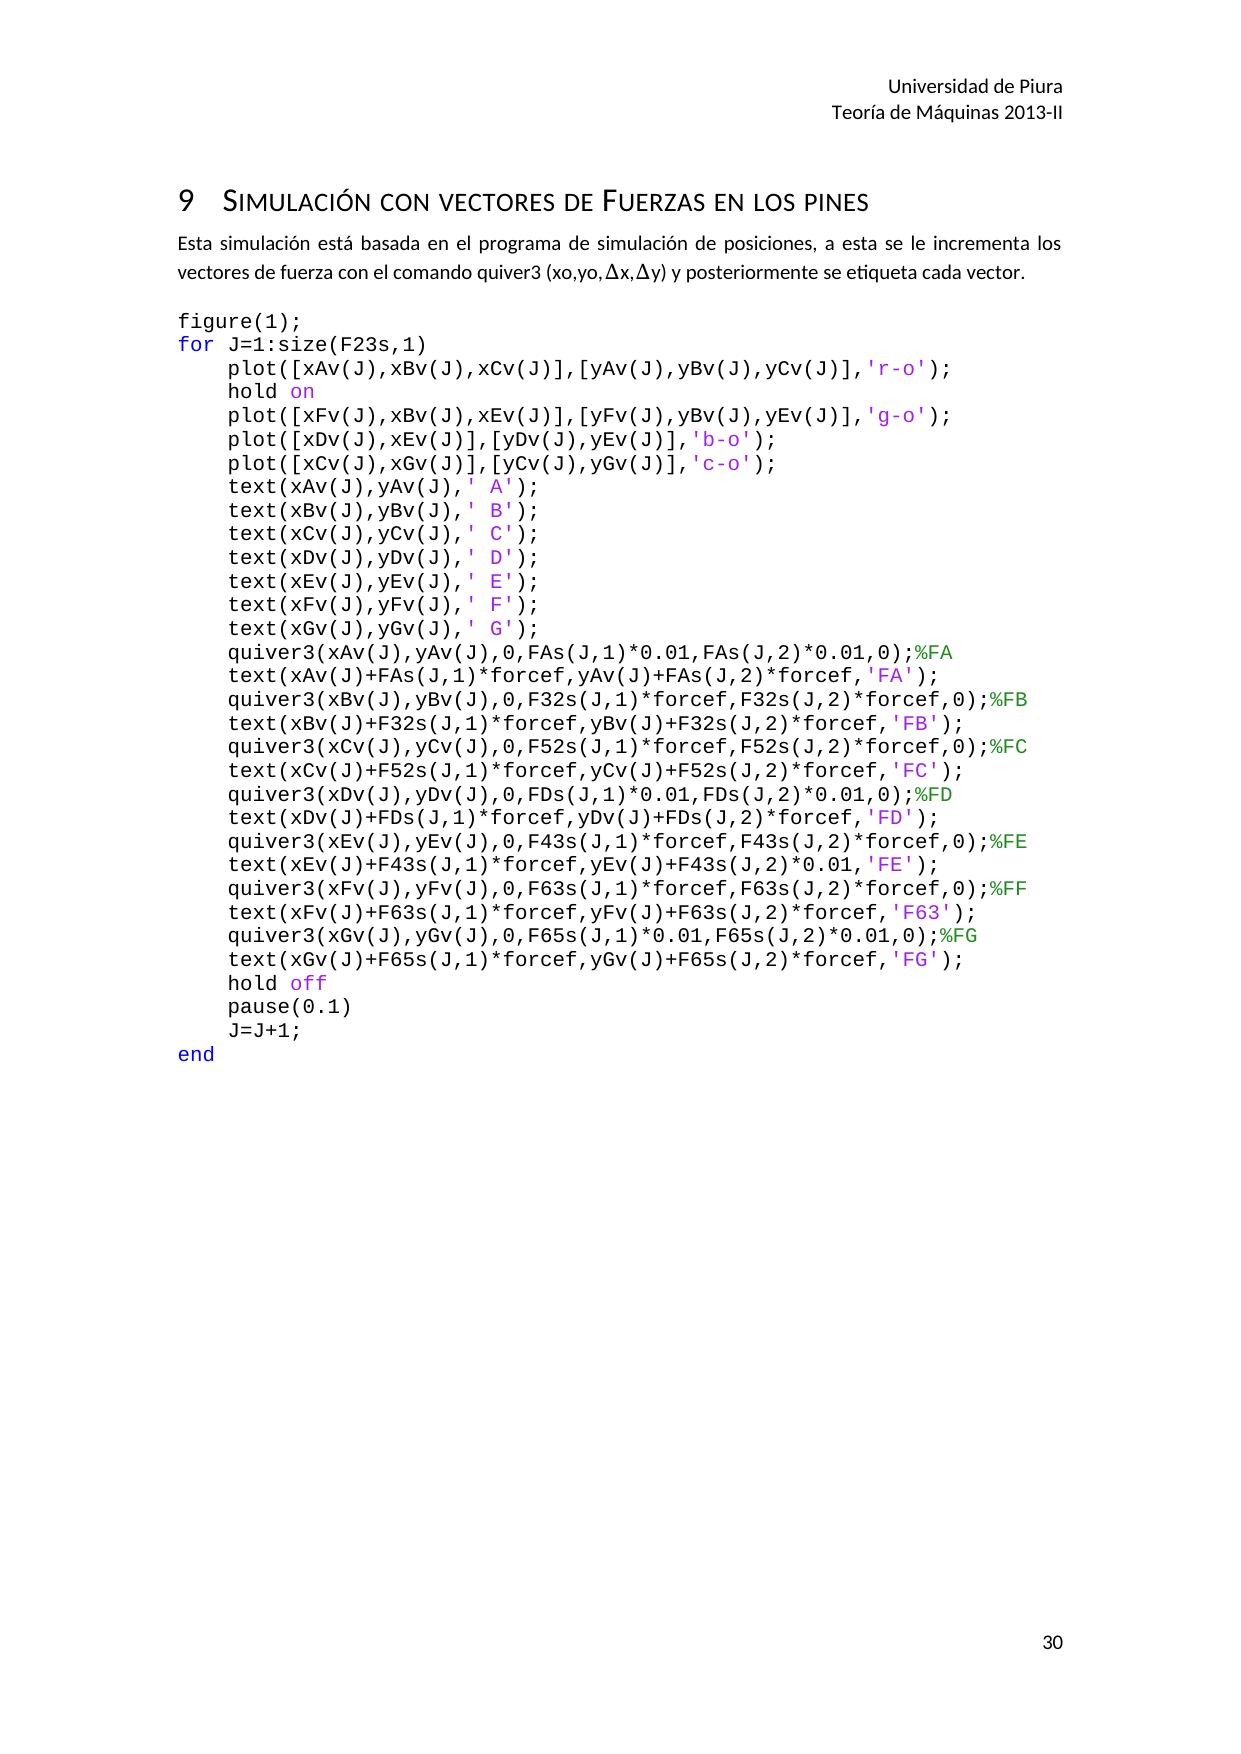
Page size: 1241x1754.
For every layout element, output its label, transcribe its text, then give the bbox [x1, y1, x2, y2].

subtitle Simulación con vectores de Fuerzas en los pines [177, 179, 1063, 219]
text text(xAv(J),yAv(J),' A'); [177, 476, 1063, 500]
text quiver3(xGv(J),yGv(J),0,F65s(J,1)*0.01,F65s(J,2)*0.01,0);%FG [177, 925, 1063, 949]
text plot([xAv(J),xBv(J),xCv(J)],[yAv(J),yBv(J),yCv(J)],'r-o'); [177, 358, 1063, 382]
text text(xFv(J)+F63s(J,1)*forcef,yFv(J)+F63s(J,2)*forcef,'F63'); [177, 902, 1063, 925]
text quiver3(xFv(J),yFv(J),0,F63s(J,1)*forcef,F63s(J,2)*forcef,0);%FF [177, 878, 1063, 902]
text Esta simulación está basada en el programa de simulación de posiciones, a esta se le incrementa los vectores de fuerza con el comando quiver3 (xo,yo,∆x,∆y) y posteriormente se etiqueta cada vector. [177, 230, 1063, 286]
text text(xBv(J)+F32s(J,1)*forcef,yBv(J)+F32s(J,2)*forcef,'FB'); [177, 713, 1063, 736]
text text(xDv(J),yDv(J),' D'); [177, 547, 1063, 571]
text J=J+1; [177, 1020, 1063, 1044]
text text(xEv(J)+F43s(J,1)*forcef,yEv(J)+F43s(J,2)*0.01,'FE'); [177, 854, 1063, 878]
text hold on [177, 382, 1063, 405]
text end [177, 1044, 1063, 1067]
text plot([xCv(J),xGv(J)],[yCv(J),yGv(J)],'c-o'); [177, 452, 1063, 476]
text plot([xDv(J),xEv(J)],[yDv(J),yEv(J)],'b-o'); [177, 429, 1063, 452]
text hold off [177, 973, 1063, 996]
text for J=1:size(F23s,1) [177, 334, 1063, 358]
text quiver3(xDv(J),yDv(J),0,FDs(J,1)*0.01,FDs(J,2)*0.01,0);%FD [177, 783, 1063, 807]
text quiver3(xBv(J),yBv(J),0,F32s(J,1)*forcef,F32s(J,2)*forcef,0);%FB [177, 689, 1063, 713]
text quiver3(xAv(J),yAv(J),0,FAs(J,1)*0.01,FAs(J,2)*0.01,0);%FA [177, 642, 1063, 665]
text plot([xFv(J),xBv(J),xEv(J)],[yFv(J),yBv(J),yEv(J)],'g-o'); [177, 405, 1063, 429]
text text(xGv(J),yGv(J),' G'); [177, 618, 1063, 642]
text text(xCv(J),yCv(J),' C'); [177, 523, 1063, 547]
text text(xCv(J)+F52s(J,1)*forcef,yCv(J)+F52s(J,2)*forcef,'FC'); [177, 760, 1063, 783]
text text(xFv(J),yFv(J),' F'); [177, 594, 1063, 618]
text text(xGv(J)+F65s(J,1)*forcef,yGv(J)+F65s(J,2)*forcef,'FG'); [177, 949, 1063, 973]
text quiver3(xCv(J),yCv(J),0,F52s(J,1)*forcef,F52s(J,2)*forcef,0);%FC [177, 736, 1063, 760]
text quiver3(xEv(J),yEv(J),0,F43s(J,1)*forcef,F43s(J,2)*forcef,0);%FE [177, 831, 1063, 854]
text text(xDv(J)+FDs(J,1)*forcef,yDv(J)+FDs(J,2)*forcef,'FD'); [177, 807, 1063, 831]
text text(xBv(J),yBv(J),' B'); [177, 500, 1063, 523]
text text(xEv(J),yEv(J),' E'); [177, 571, 1063, 594]
text figure(1); [177, 311, 1063, 334]
text pause(0.1) [177, 996, 1063, 1020]
text text(xAv(J)+FAs(J,1)*forcef,yAv(J)+FAs(J,2)*forcef,'FA'); [177, 665, 1063, 689]
